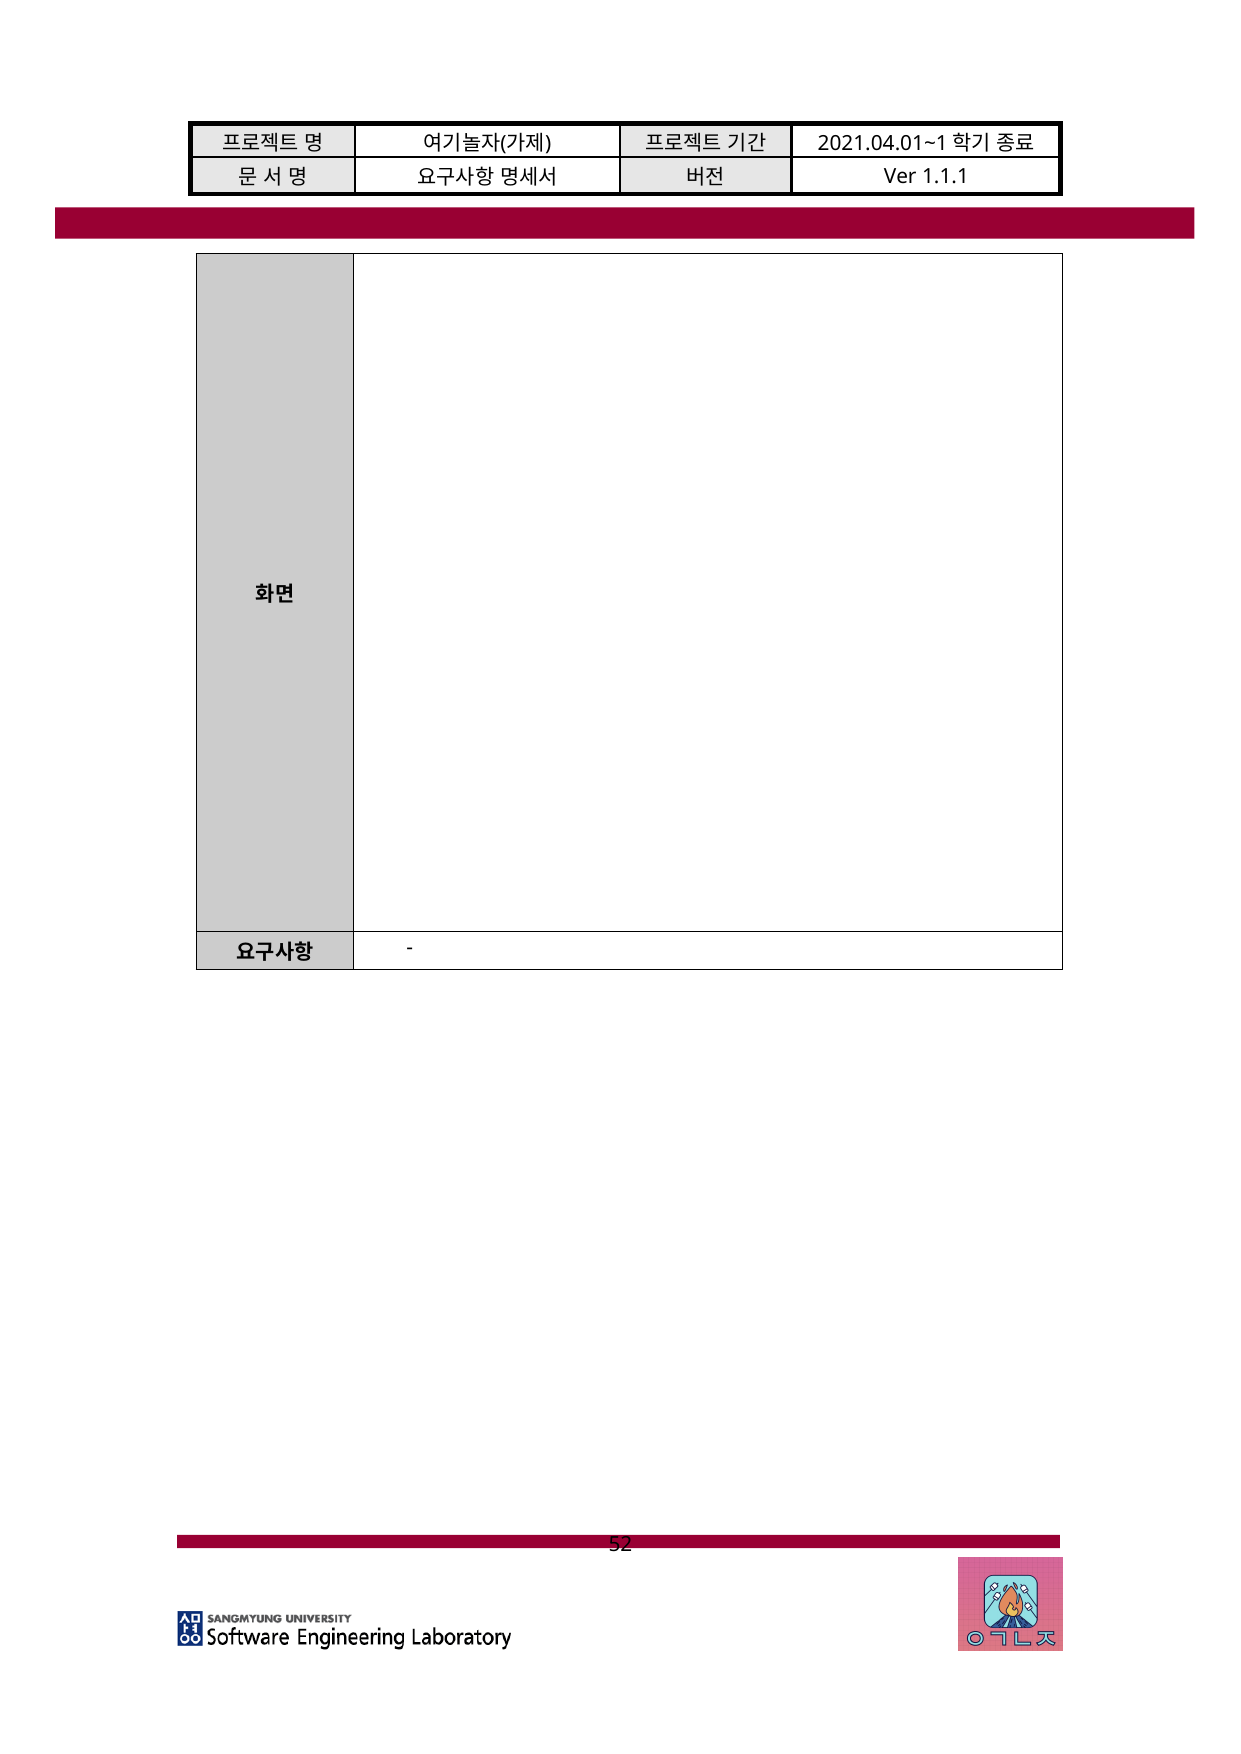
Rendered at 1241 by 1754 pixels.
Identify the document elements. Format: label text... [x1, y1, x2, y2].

table_cell [354, 932, 1062, 969]
table_cell [354, 254, 1062, 931]
picture [958, 1557, 1063, 1651]
table_cell 요구사항 [197, 932, 353, 969]
picture [177, 1611, 515, 1651]
table_cell 화면 [197, 254, 353, 931]
